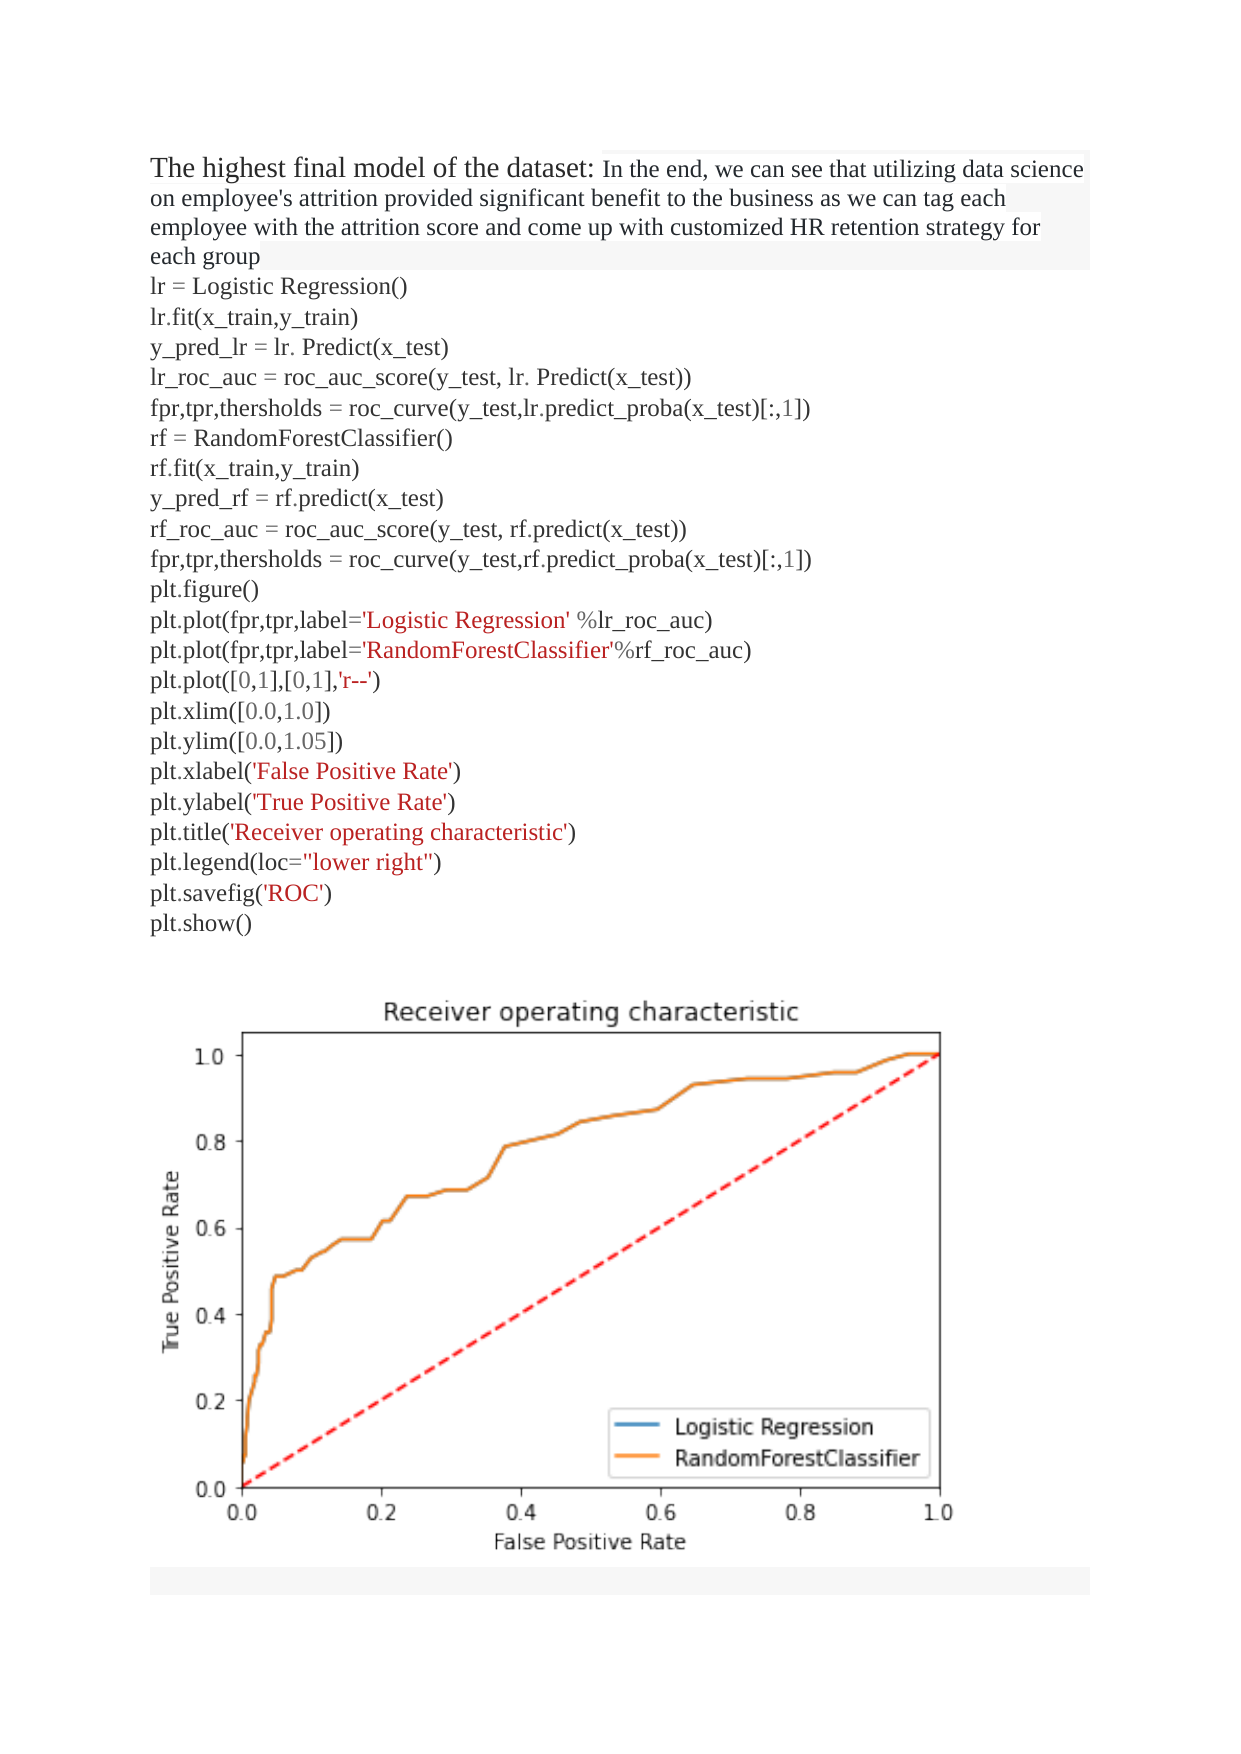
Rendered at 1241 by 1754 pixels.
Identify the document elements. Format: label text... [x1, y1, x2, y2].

text plt.plot(fpr,tpr,label='RandomForestClassifier'%rf_roc_auc) [150, 633, 1090, 664]
text plt.savefig('ROC') [150, 876, 1090, 906]
text plt.figure() [150, 573, 1090, 603]
text plt.ylim([0.0,1.05]) [150, 724, 1090, 755]
text plt.title('Receiver operating characteristic') [150, 815, 1090, 846]
text plt.legend(loc="lower right") [150, 846, 1090, 876]
text lr = Logistic Regression() [150, 270, 1090, 300]
text y_pred_rf = rf.predict(x_test) [150, 482, 1090, 512]
text fpr,tpr,thersholds = roc_curve(y_test,rf.predict_proba(x_test)[:,1]) [150, 543, 1090, 573]
text rf_roc_auc = roc_auc_score(y_test, rf.predict(x_test)) [150, 512, 1090, 543]
text y_pred_lr = lr. Predict(x_test) [150, 330, 1090, 361]
text lr.fit(x_train,y_train) [150, 300, 1090, 330]
text plt.show() [150, 906, 1090, 937]
text rf.fit(x_train,y_train) [150, 452, 1090, 482]
text plt.plot(fpr,tpr,label='Logistic Regression' %lr_roc_auc) [150, 603, 1090, 633]
text plt.xlim([0.0,1.0]) [150, 694, 1090, 724]
picture [150, 987, 971, 1567]
text plt.xlabel('False Positive Rate') [150, 755, 1090, 785]
text fpr,tpr,thersholds = roc_curve(y_test,lr.predict_proba(x_test)[:,1]) [150, 391, 1090, 421]
text plt.plot([0,1],[0,1],'r--') [150, 664, 1090, 694]
text plt.ylabel('True Positive Rate') [150, 785, 1090, 815]
text rf = RandomForestClassifier() [150, 421, 1090, 452]
text lr_roc_auc = roc_auc_score(y_test, lr. Predict(x_test)) [150, 361, 1090, 391]
text The highest final model of the dataset: In the end, we can see that utilizing data science on employee's attrition provided significant benefit to the business as we can tag each employee with the attrition score and come up with customized HR retention strategy for each group [150, 150, 1090, 270]
